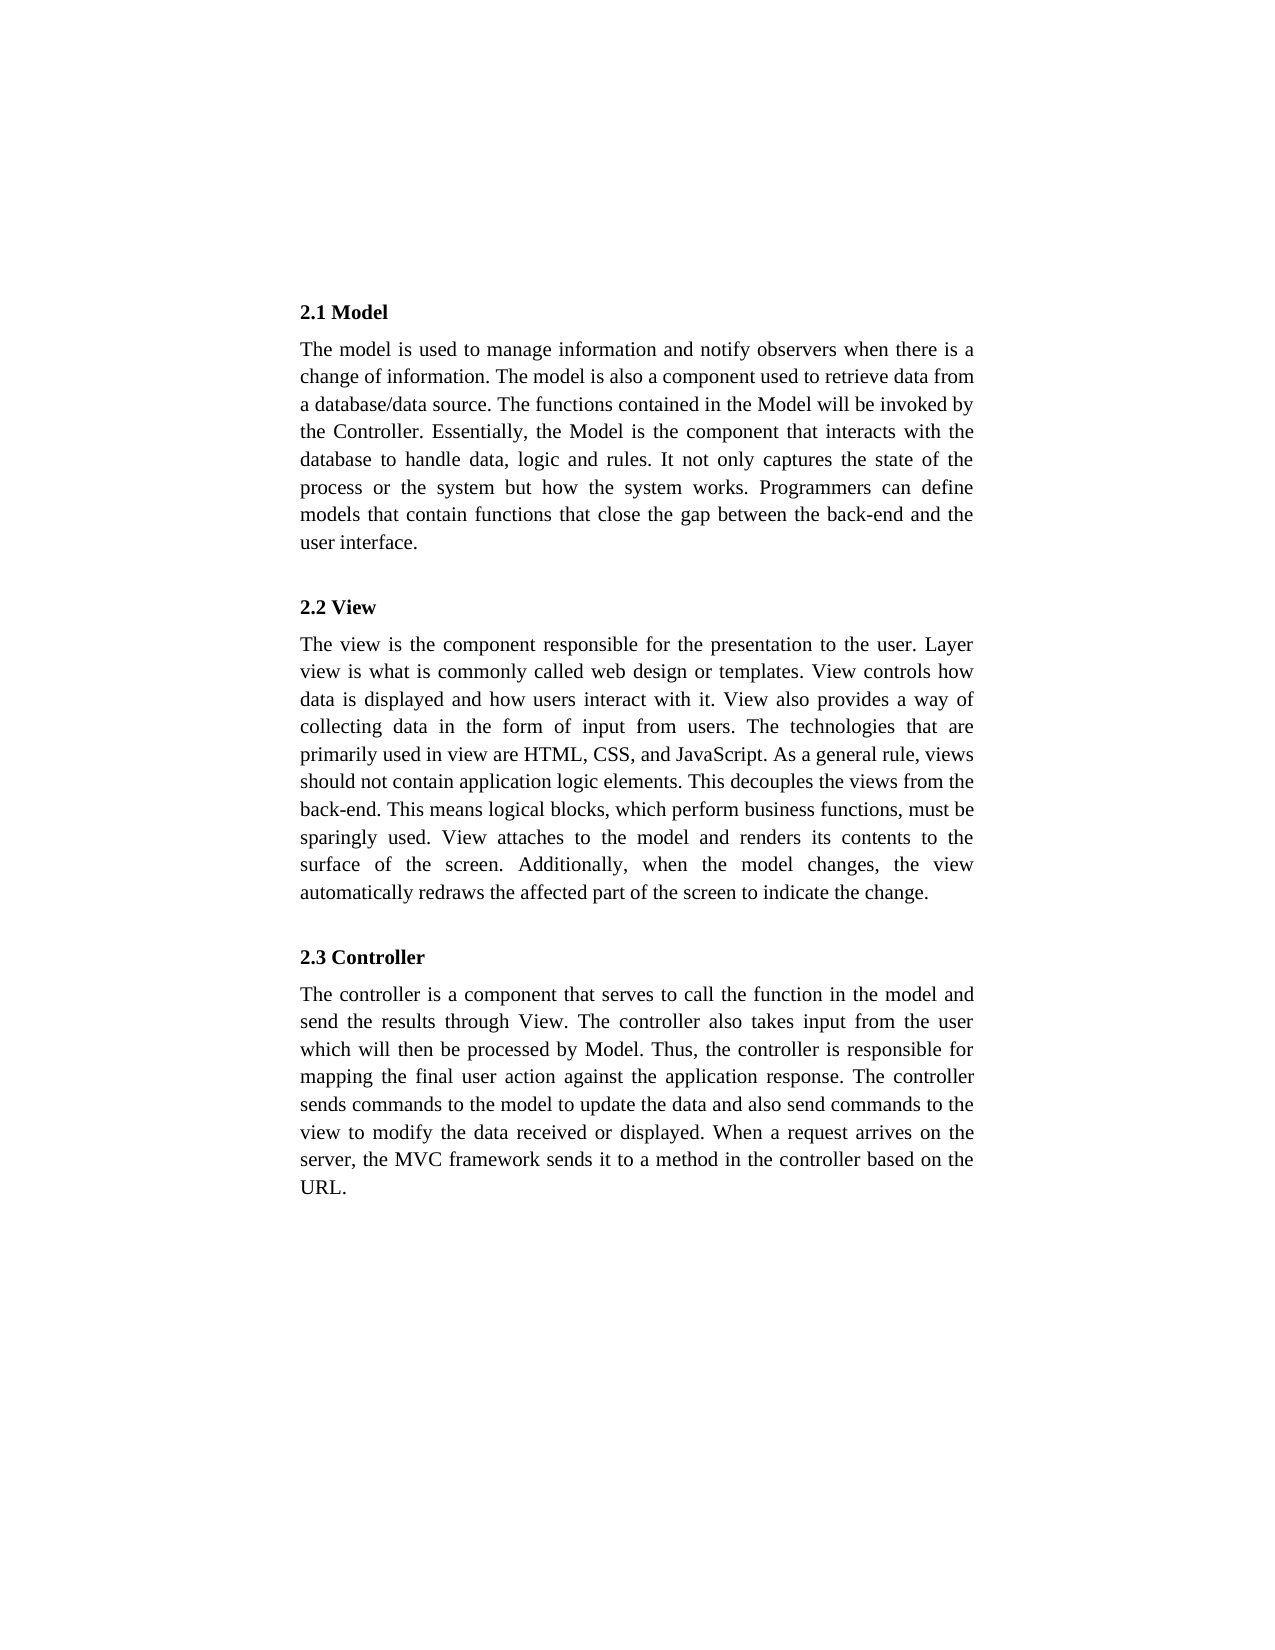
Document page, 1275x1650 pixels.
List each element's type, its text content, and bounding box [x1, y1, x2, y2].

subtitle 2.1 Model [300, 300, 975, 324]
text The controller is a component that serves to call the function in the model and send the results through View. The controller also takes input from the user which will then be processed by Model. Thus, the controller is responsible for mapping the final user action against the application response. The controller sends commands to the model to update the data and also send commands to the view to modify the data received or displayed. When a request arrives on the server, the MVC framework sends it to a method in the controller based on the URL. [300, 982, 975, 1199]
subtitle 2.3 Controller [300, 945, 975, 969]
subtitle 2.2 View [300, 595, 975, 619]
text The model is used to manage information and notify observers when there is a change of information. The model is also a component used to retrieve data from a database/data source. The functions contained in the Model will be invoked by the Controller. Essentially, the Model is the component that interacts with the database to handle data, logic and rules. It not only captures the state of the process or the system but how the system works. Programmers can define models that contain functions that close the gap between the back-end and the user interface. [300, 337, 975, 554]
text The view is the component responsible for the presentation to the user. Layer view is what is commonly called web design or templates. View controls how data is displayed and how users interact with it. View also provides a way of collecting data in the form of input from users. The technologies that are primarily used in view are HTML, CSS, and JavaScript. As a general rule, views should not contain application logic elements. This decouples the views from the back-end. This means logical blocks, which perform business functions, must be sparingly used. View attaches to the model and renders its contents to the surface of the screen. Additionally, when the model changes, the view automatically redraws the affected part of the screen to indicate the change. [300, 631, 975, 904]
